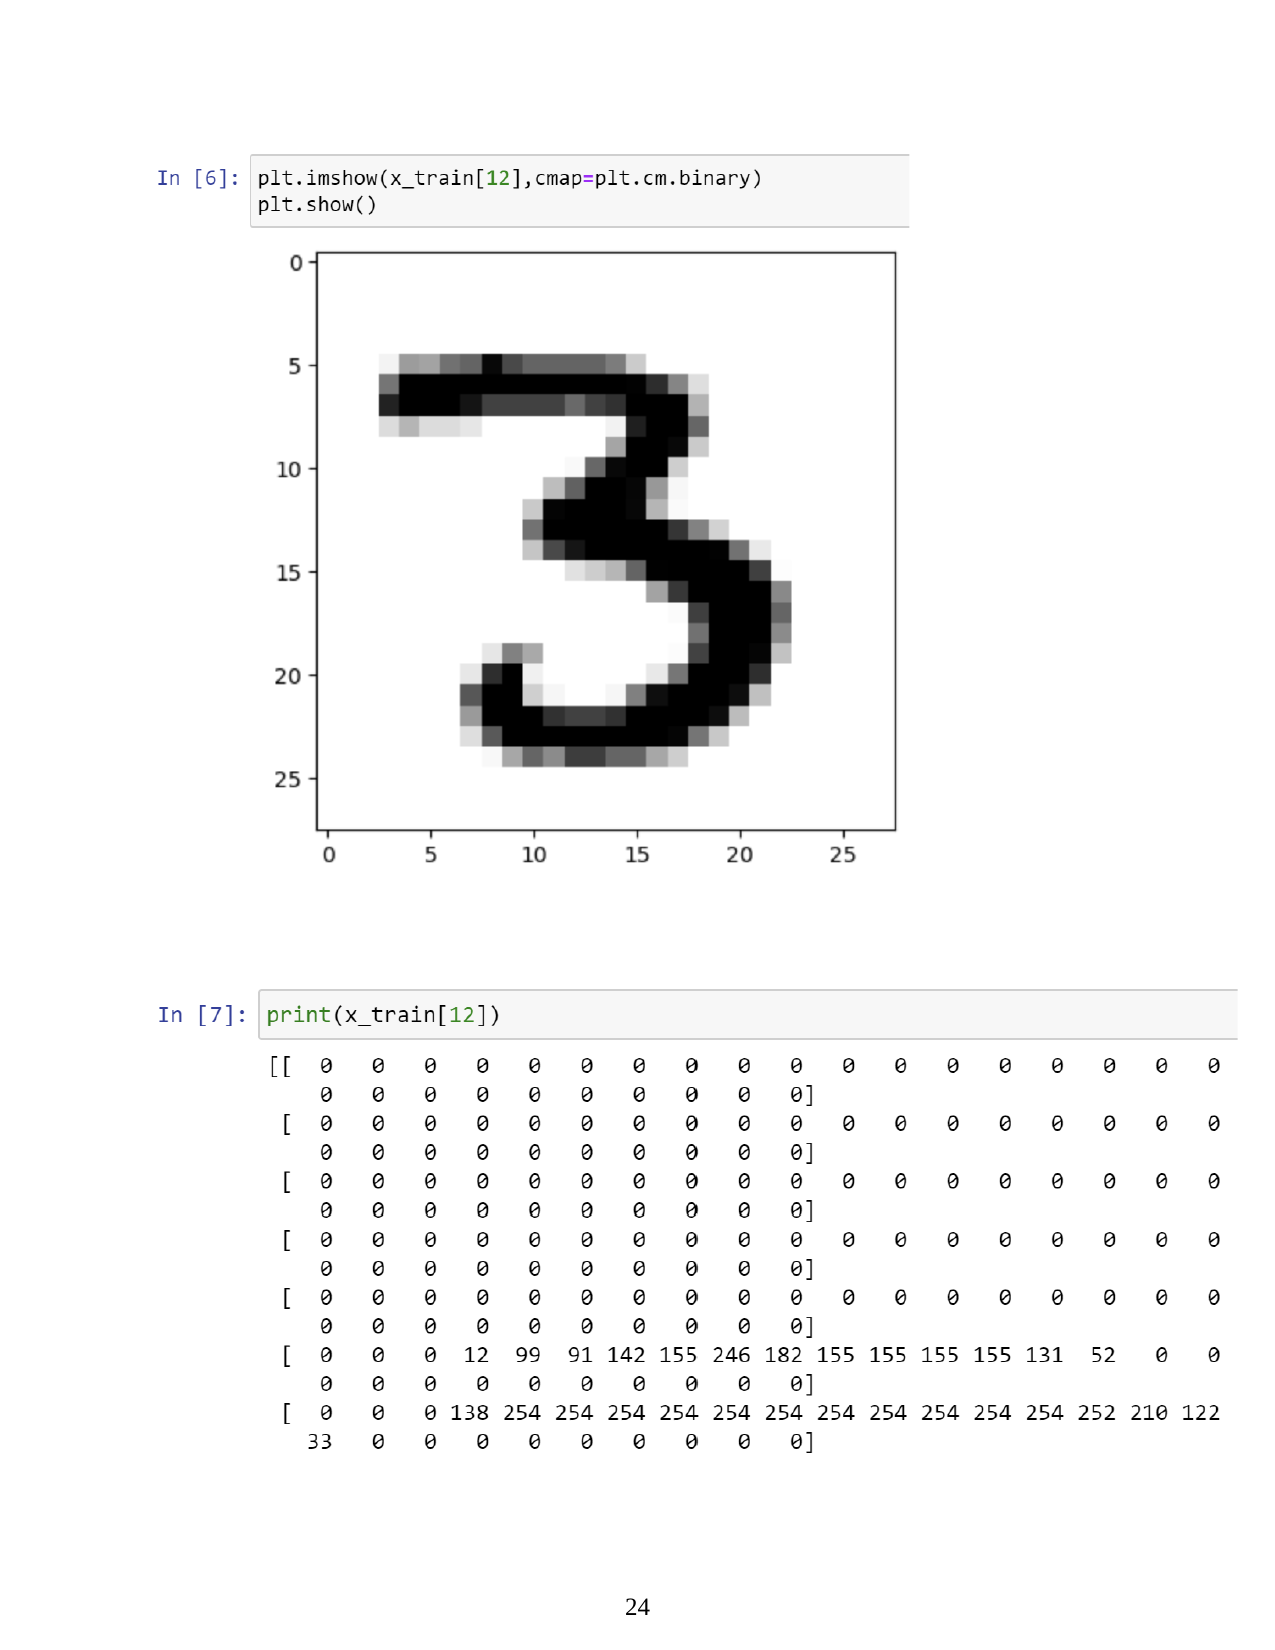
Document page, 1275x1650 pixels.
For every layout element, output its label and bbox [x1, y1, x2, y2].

picture [150, 150, 910, 880]
picture [150, 970, 1238, 1457]
